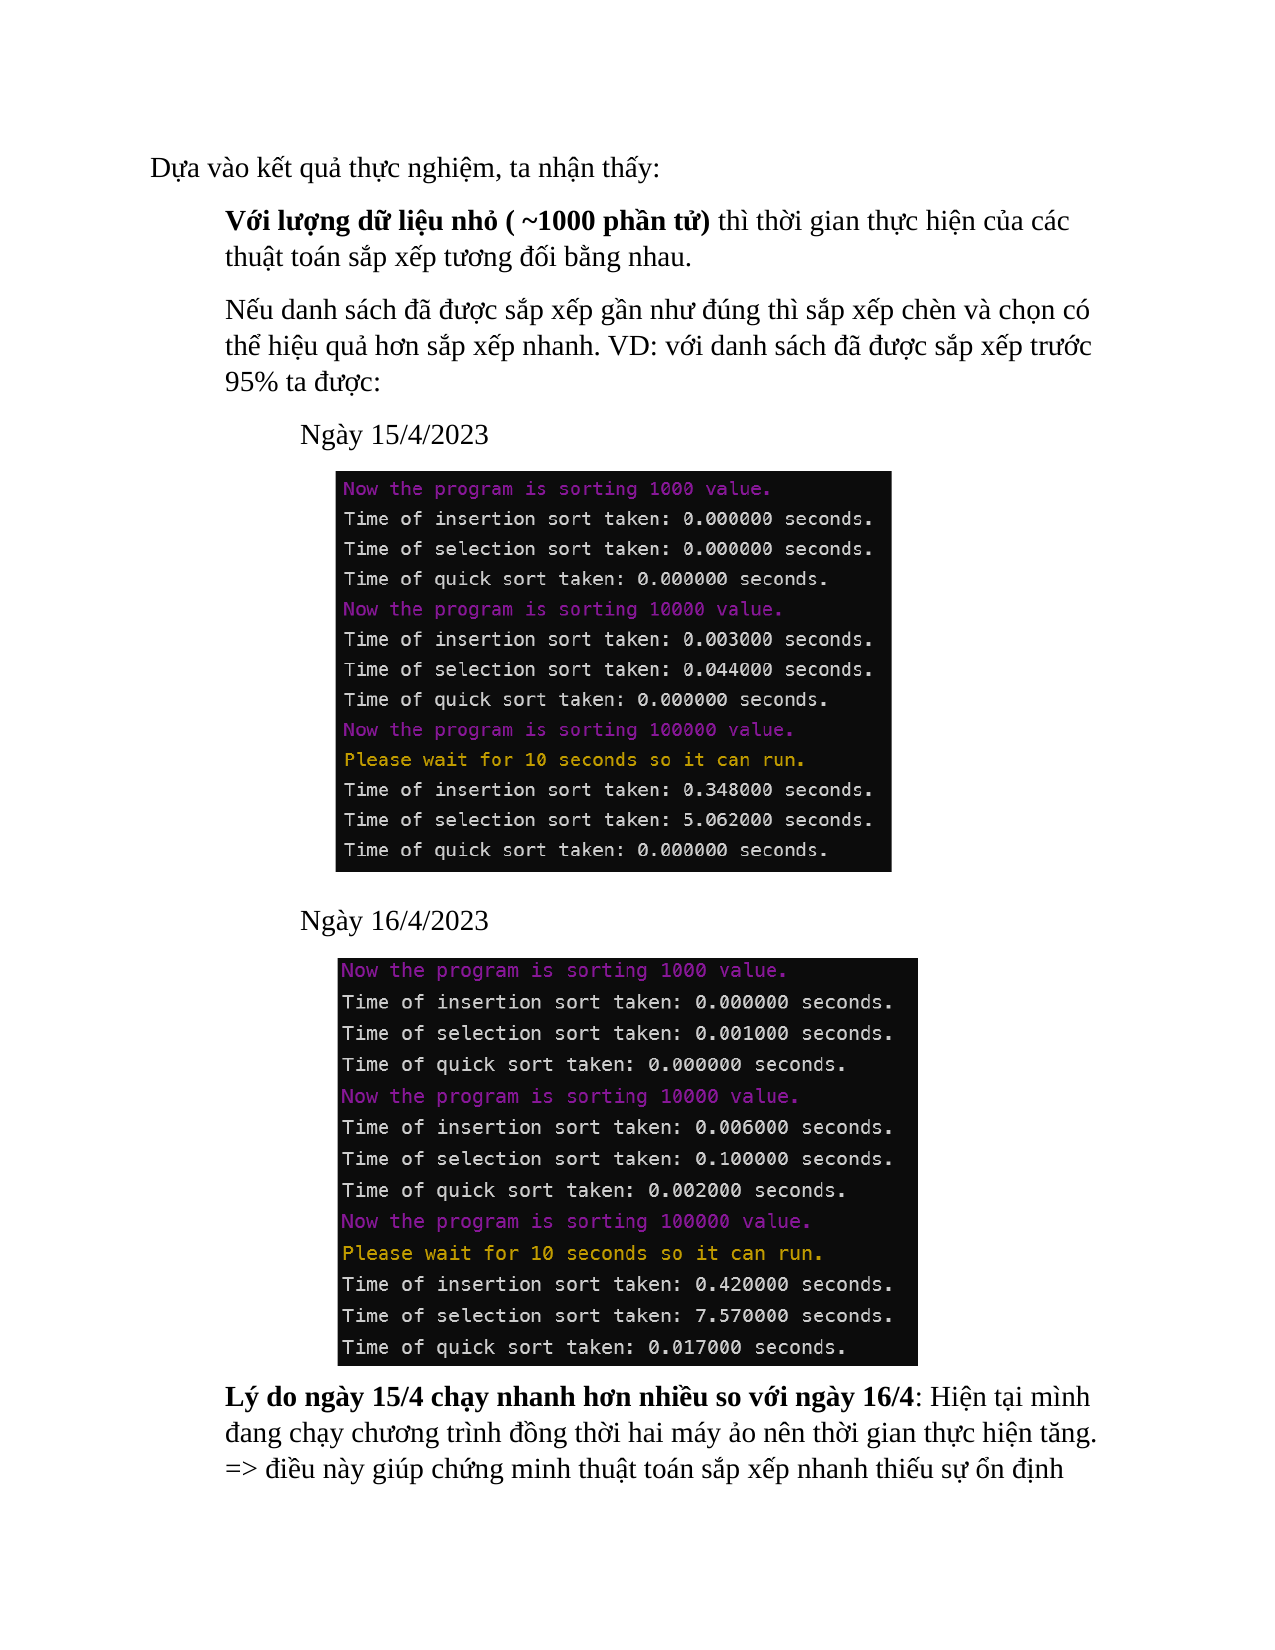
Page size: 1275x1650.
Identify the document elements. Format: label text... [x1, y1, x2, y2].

text Dựa vào kết quả thực nghiệm, ta nhận thấy: [150, 150, 1125, 183]
text Ngày 16/4/2023 [150, 903, 1125, 937]
text Nếu danh sách đã được sắp xếp gần như đúng thì sắp xếp chèn và chọn có thể hiệu quả hơn sắp xếp nhanh. VD: với danh sách đã được sắp xếp trước 95% ta được: [225, 292, 1125, 398]
picture [337, 958, 918, 1366]
text Lý do ngày 15/4 chạy nhanh hơn nhiều so với ngày 16/4: Hiện tại mình đang chạy chương trình đồng thời hai máy ảo nên thời gian thực hiện tăng. => điều này giúp chứng minh thuật toán sắp xếp nhanh thiếu sự ổn định [225, 1379, 1125, 1484]
picture [335, 471, 892, 872]
text Với lượng dữ liệu nhỏ ( ~1000 phần tử) thì thời gian thực hiện của các thuật toán sắp xếp tương đối bằng nhau. [225, 203, 1125, 272]
text Ngày 15/4/2023 [150, 417, 1125, 450]
